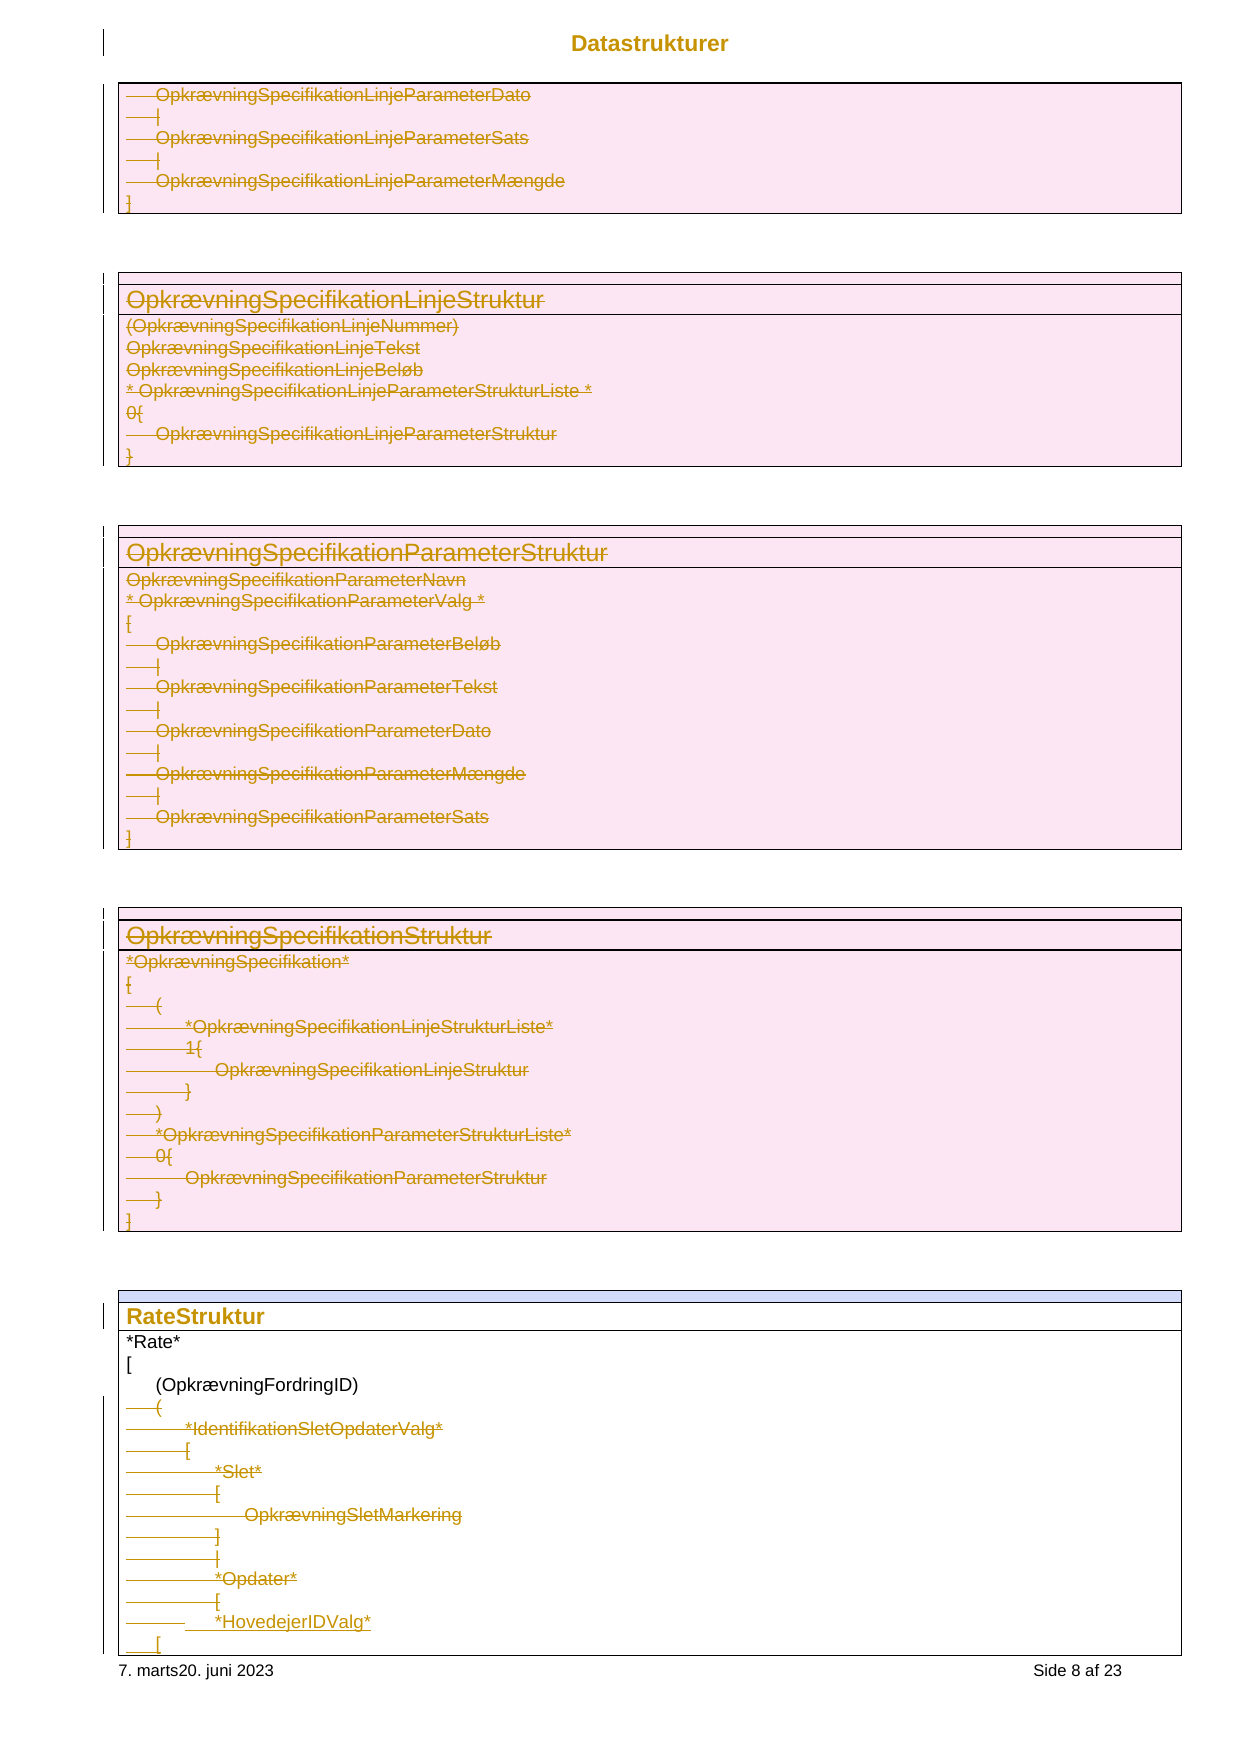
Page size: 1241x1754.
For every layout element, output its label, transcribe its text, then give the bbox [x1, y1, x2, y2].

table_header [119, 1291, 1181, 1302]
table_cell RateStruktur [119, 1303, 1181, 1329]
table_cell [119, 1331, 1181, 1654]
